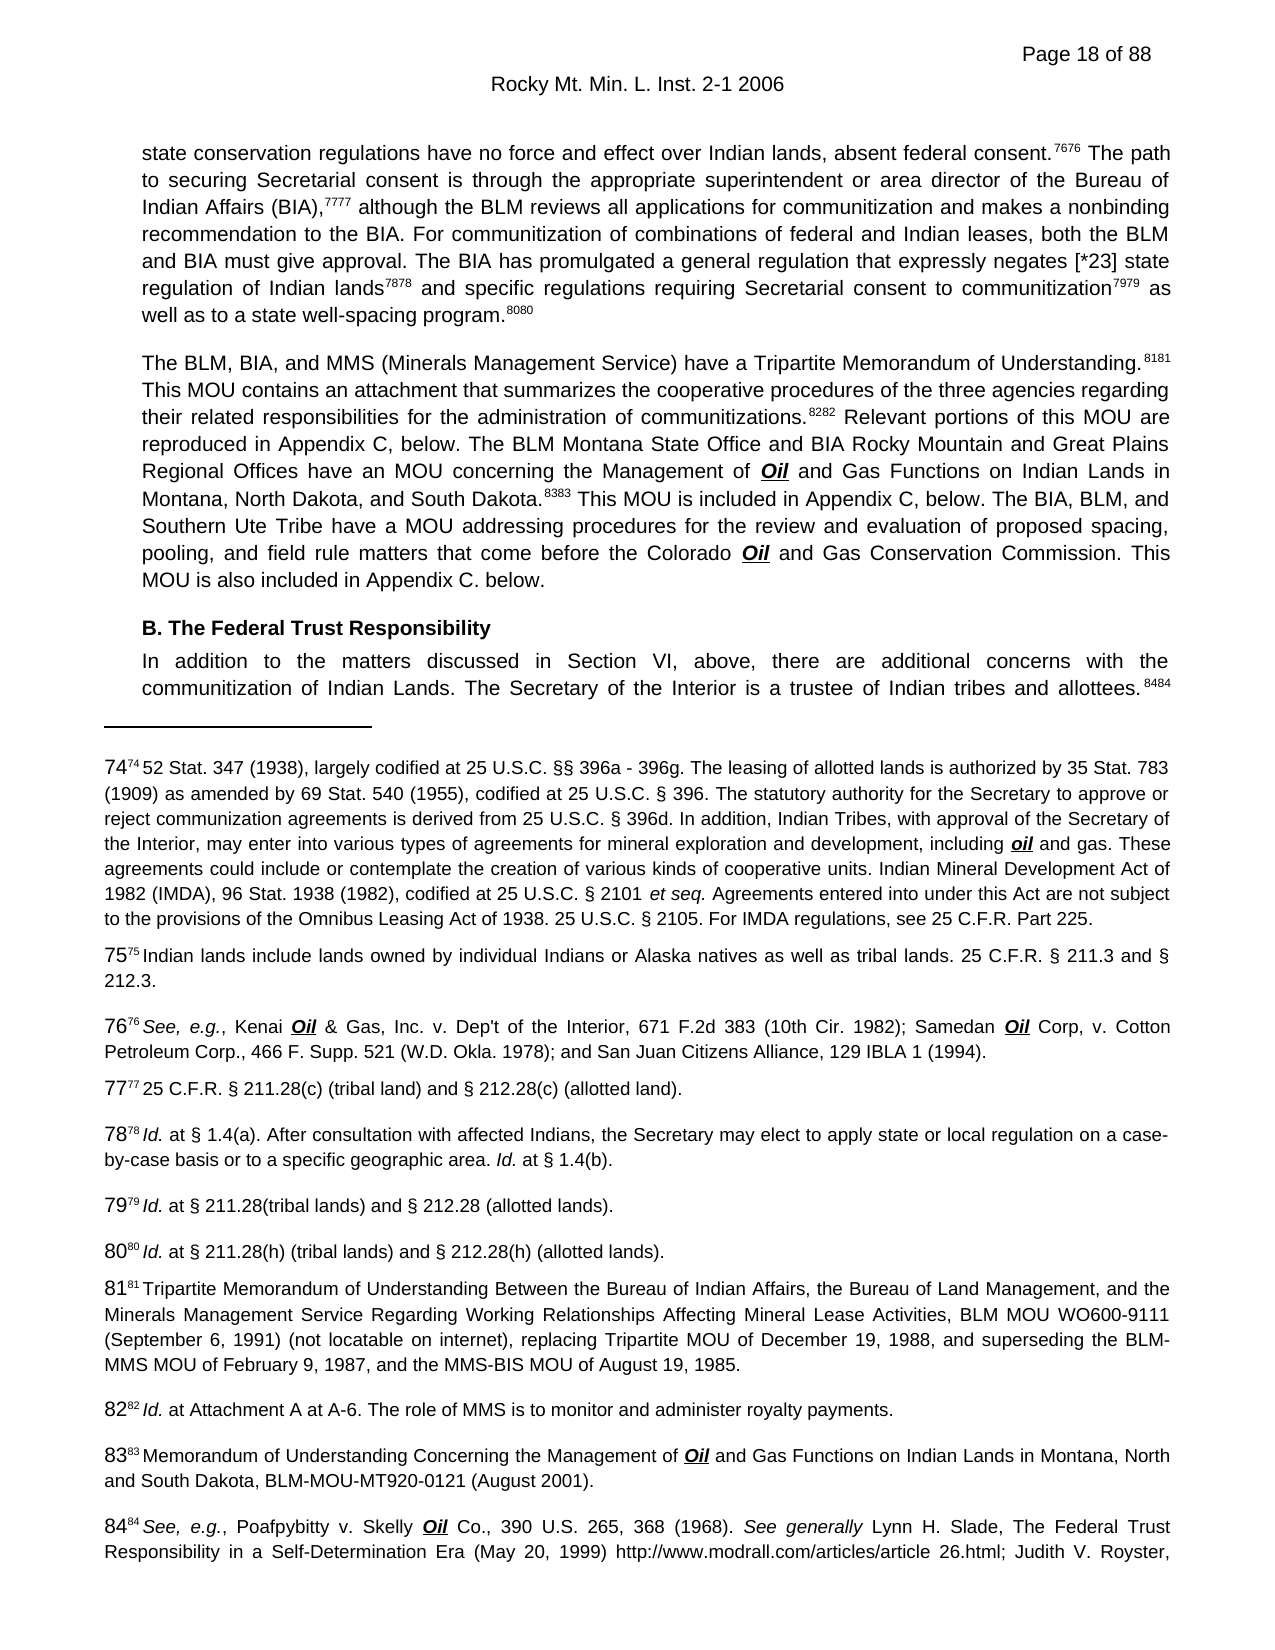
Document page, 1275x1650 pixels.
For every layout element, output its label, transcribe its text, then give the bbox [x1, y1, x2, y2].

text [142, 137, 1171, 327]
text The BLM, BIA, and MMS (Minerals Management Service) have a Tripartite Memorandum of Understanding.81 This MOU contains an attachment that summarizes the cooperative procedures of the three agencies regarding their related responsibilities for the administration of communitizations.82 Relevant portions of this MOU are reproduced in Appendix C, below. The BLM Montana State Office and BIA Rocky Mountain and Great Plains Regional Offices have an MOU concerning the Management of Oil and Gas Functions on Indian Lands in Montana, North Dakota, and South Dakota.83 This MOU is included in Appendix C, below. The BIA, BLM, and Southern Ute Tribe have a MOU addressing procedures for the review and evaluation of proposed spacing, pooling, and field rule matters that come before the Colorado Oil and Gas Conservation Commission. This MOU is also included in Appendix C. below. [142, 348, 1171, 592]
text B. The Federal Trust Responsibility [142, 612, 1171, 639]
